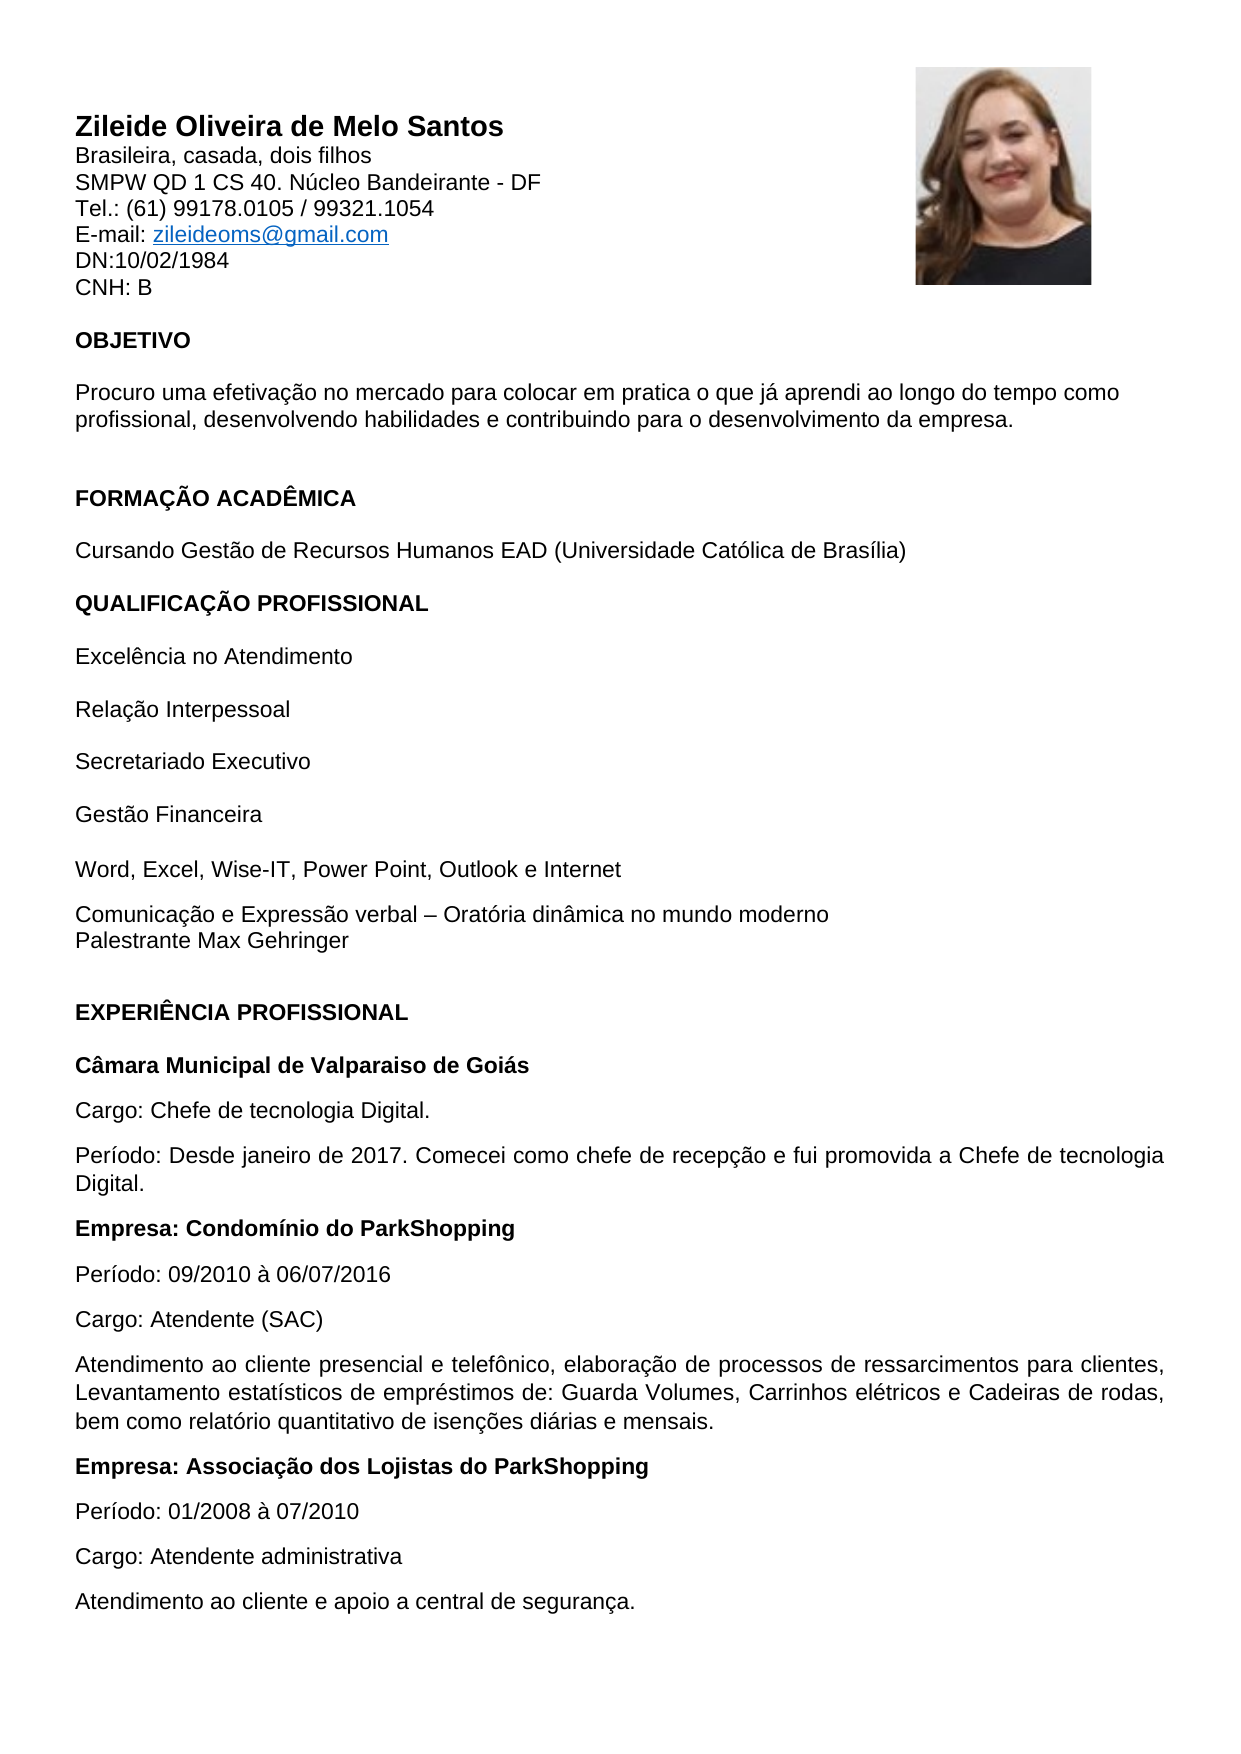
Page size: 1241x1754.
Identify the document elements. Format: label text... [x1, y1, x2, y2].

text Relação Interpessoal [75, 696, 1165, 722]
title Brasileira, casada, dois filhos [75, 142, 1165, 168]
text Período: 09/2010 à 06/07/2016 [75, 1261, 1165, 1287]
text Word, Excel, Wise-IT, Power Point, Outlook e Internet [75, 856, 1165, 882]
title OBJETIVO [75, 327, 1165, 353]
text Cargo: Atendente (SAC) [75, 1306, 1165, 1332]
title QUALIFICAÇÃO PROFISSIONAL [75, 590, 1165, 616]
text Gestão Financeira [75, 801, 1165, 827]
text Período: Desde janeiro de 2017. Comecei como chefe de recepção e fui promovida a Chefe de tecnologia Digital. [75, 1142, 1165, 1197]
text Cargo: Atendente administrativa [75, 1543, 1165, 1569]
text Empresa: Associação dos Lojistas do ParkShopping [75, 1453, 1165, 1479]
text Atendimento ao cliente e apoio a central de segurança. [75, 1588, 1165, 1614]
title FORMAÇÃO ACADÊMICA [75, 485, 1165, 511]
text Empresa: Condomínio do ParkShopping [75, 1215, 1165, 1242]
text Cargo: Chefe de tecnologia Digital. [75, 1097, 1165, 1123]
title SMPW QD 1 CS 40. Núcleo Bandeirante - DF [75, 168, 1165, 195]
title EXPERIÊNCIA PROFISSIONAL [75, 999, 1165, 1025]
text Atendimento ao cliente presencial e telefônico, elaboração de processos de ressarcimentos para clientes, Levantamento estatísticos de empréstimos de: Guarda Volumes, Carrinhos elétricos e Cadeiras de rodas, bem como relatório quantitativo de isenções diárias e mensais. [75, 1351, 1165, 1434]
title Procuro uma efetivação no mercado para colocar em pratica o que já aprendi ao longo do tempo como profissional, desenvolvendo habilidades e contribuindo para o desenvolvimento da empresa. [75, 379, 1165, 432]
text Secretariado Executivo [75, 748, 1165, 774]
title Comunicação e Expressão verbal – Oratória dinâmica no mundo moderno [75, 901, 1165, 927]
text Excelência no Atendimento [75, 643, 1165, 669]
title CNH: B [75, 274, 1165, 300]
title E-mail: zileideoms@gmail.com [75, 221, 1165, 247]
title Tel.: (61) 99178.0105 / 99321.1054 [75, 195, 1165, 221]
text Cursando Gestão de Recursos Humanos EAD (Universidade Católica de Brasília) [75, 537, 1165, 564]
text Período: 01/2008 à 07/2010 [75, 1498, 1165, 1524]
title Zileide Oliveira de Melo Santos [75, 108, 1165, 142]
picture [915, 67, 1092, 108]
text Câmara Municipal de Valparaiso de Goiás [75, 1052, 1165, 1078]
text Palestrante Max Gehringer [75, 927, 1165, 954]
title DN:10/02/1984 [75, 247, 1165, 274]
